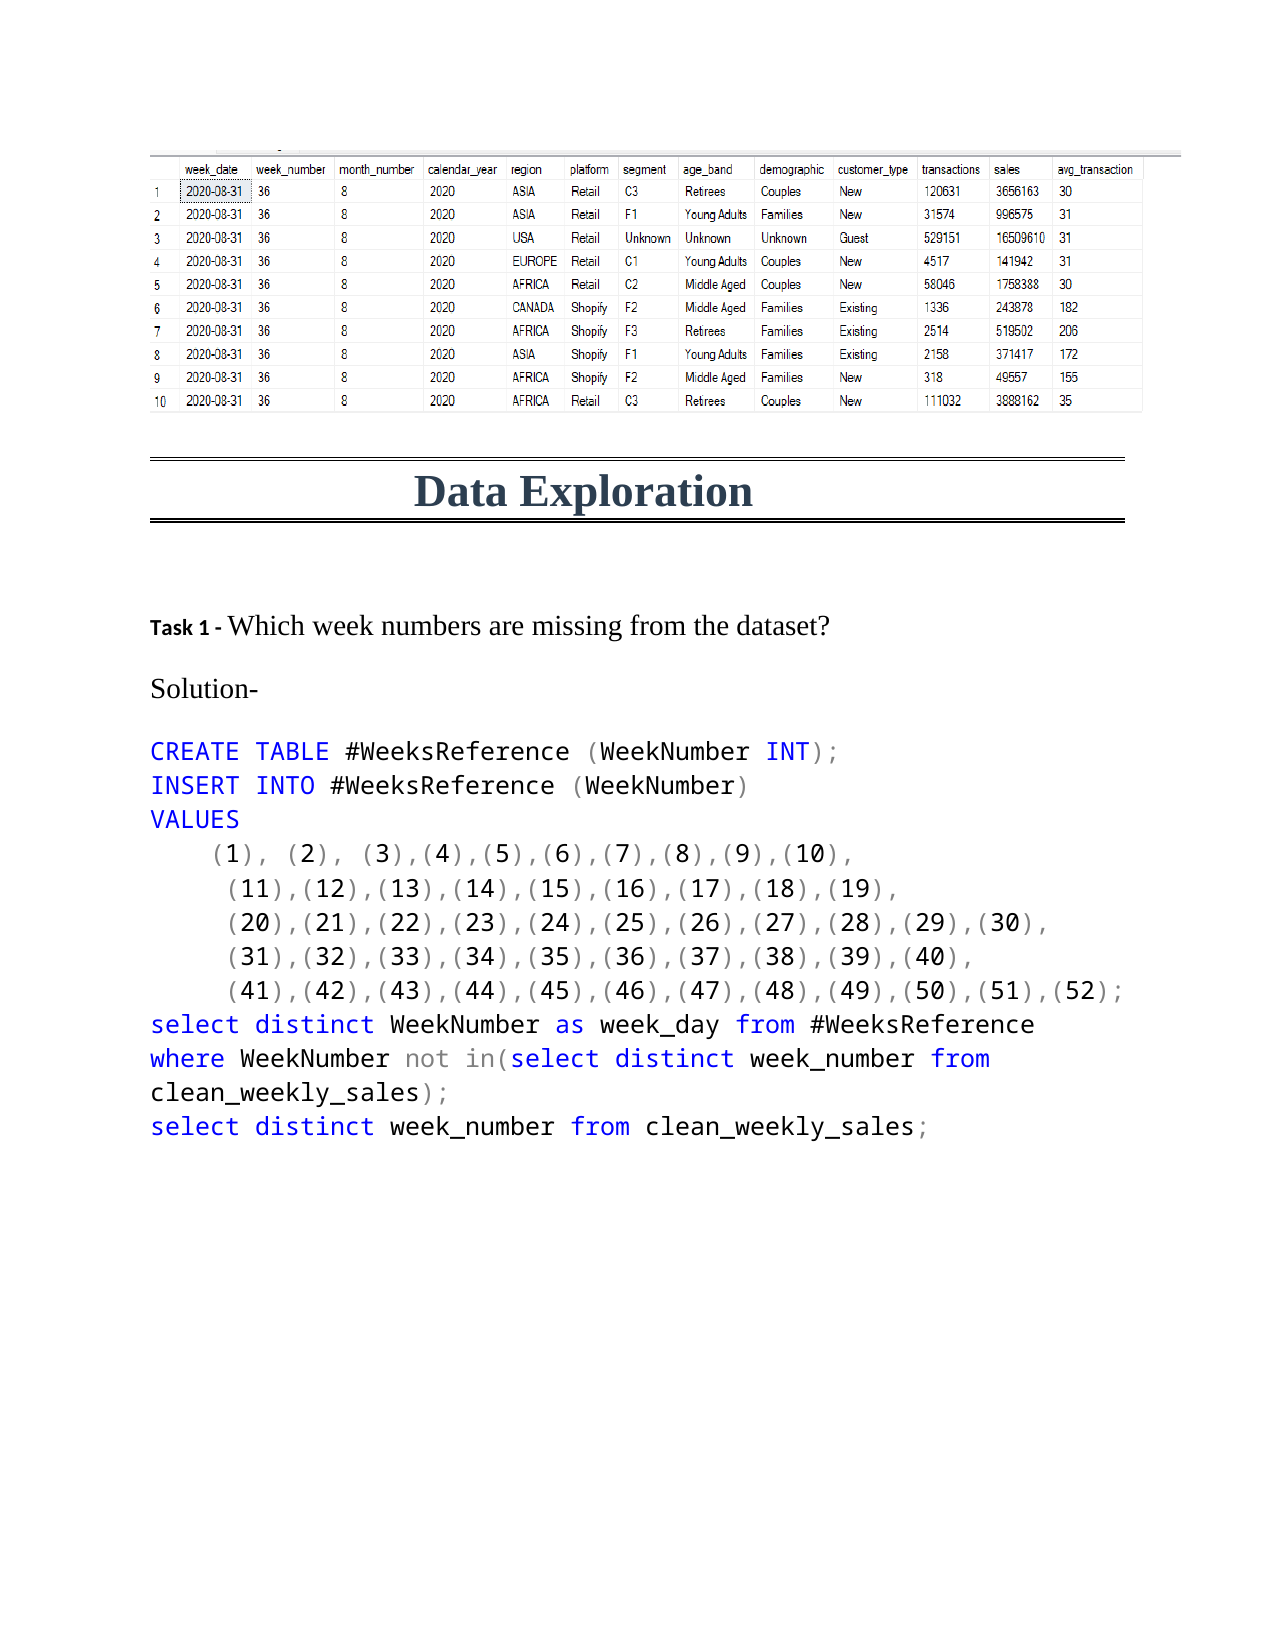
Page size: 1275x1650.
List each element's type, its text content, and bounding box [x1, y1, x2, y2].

text (20),(21),(22),(23),(24),(25),(26),(27),(28),(29),(30), [150, 904, 1125, 938]
text VALUES [150, 802, 1125, 836]
picture [150, 150, 1182, 420]
text where WeekNumber not in(select distinct week_number from clean_weekly_sales); [150, 1041, 1125, 1109]
text (41),(42),(43),(44),(45),(46),(47),(48),(49),(50),(51),(52); [150, 972, 1125, 1006]
text (11),(12),(13),(14),(15),(16),(17),(18),(19), [150, 870, 1125, 904]
text (31),(32),(33),(34),(35),(36),(37),(38),(39),(40), [150, 938, 1125, 972]
text Task 1 - Which week numbers are missing from the dataset? [150, 608, 1125, 642]
text INSERT INTO #WeeksReference (WeekNumber) [150, 768, 1125, 802]
text select distinct week_number from clean_weekly_sales; [150, 1109, 1125, 1143]
text Solution- [150, 671, 1125, 705]
subtitle Data Exploration [150, 461, 1125, 518]
text (1), (2), (3),(4),(5),(6),(7),(8),(9),(10), [150, 836, 1125, 870]
text CREATE TABLE #WeeksReference (WeekNumber INT); [150, 734, 1125, 768]
text select distinct WeekNumber as week_day from #WeeksReference [150, 1006, 1125, 1041]
